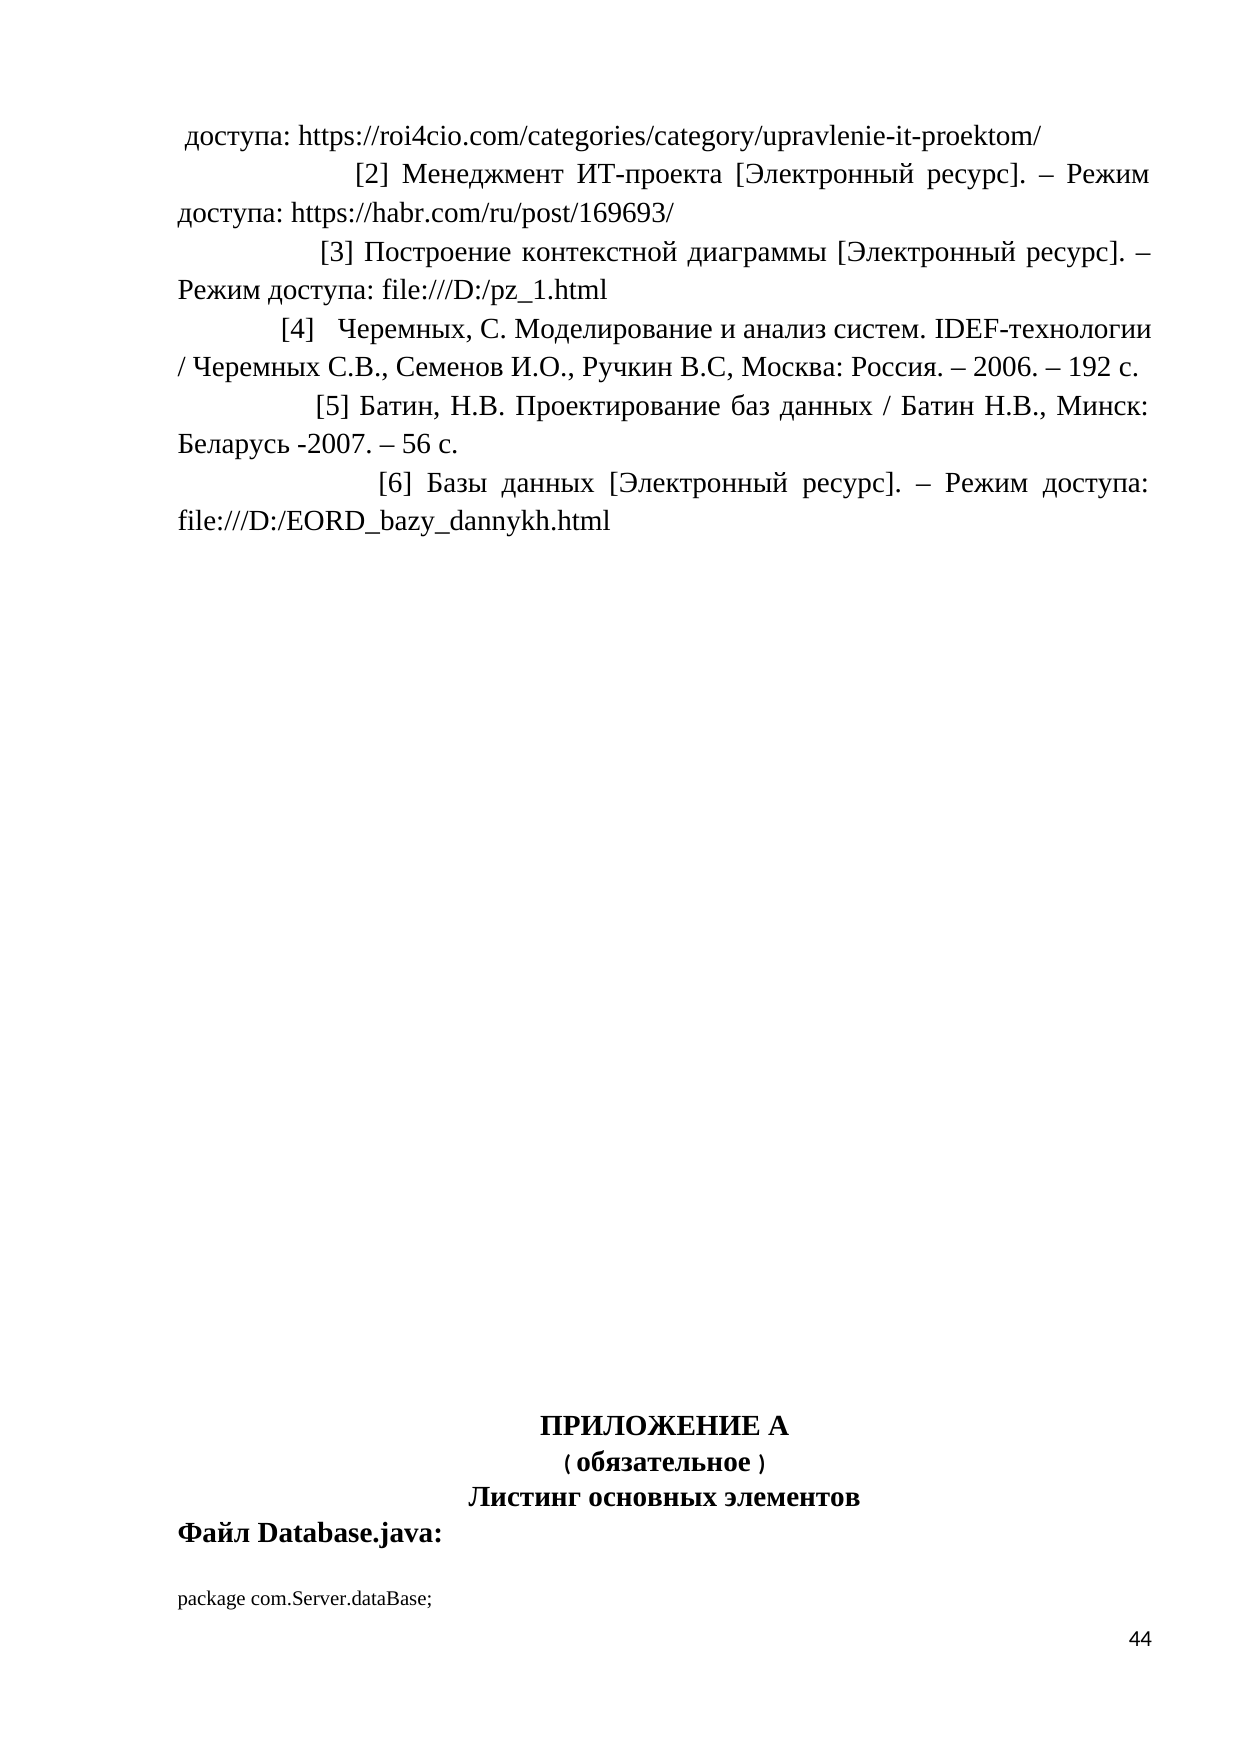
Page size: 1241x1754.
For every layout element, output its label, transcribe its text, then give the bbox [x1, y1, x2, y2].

text Листинг основных элементов [177, 1479, 1152, 1513]
text package com.Server.dataBase; [177, 1586, 1152, 1610]
text доступа: https://roi4cio.com/categories/category/upravlenie-it-proektom/ [177, 118, 1152, 152]
text Файл Database.java: [177, 1515, 1152, 1548]
subtitle ПРИЛОЖЕНИЕ A [177, 1408, 1152, 1442]
text [3] Построение контекстной диаграммы [Электронный ресурс]. – Режим доступа: file:///D:/pz_1.html [177, 234, 1152, 306]
text ( обязательное ) [177, 1444, 1152, 1477]
text [2] Менеджмент ИТ-проекта [Электронный ресурс]. – Режим доступа: https://habr.com/ru/post/169693/ [177, 157, 1152, 229]
text [5] Батин, Н.В. Проектирование баз данных / Батин Н.В., Минск: Беларусь -2007. – 56 с. [177, 388, 1152, 460]
text [4] Черемных, С. Моделирование и анализ систем. IDEF-технологии / Черемных С.В., Семенов И.О., Ручкин В.С, Москва: Россия. – 2006. – 192 с. [177, 311, 1152, 383]
text [6] Базы данных [Электронный ресурс]. – Режим доступа: file:///D:/EORD_bazy_dannykh.html [177, 465, 1152, 537]
